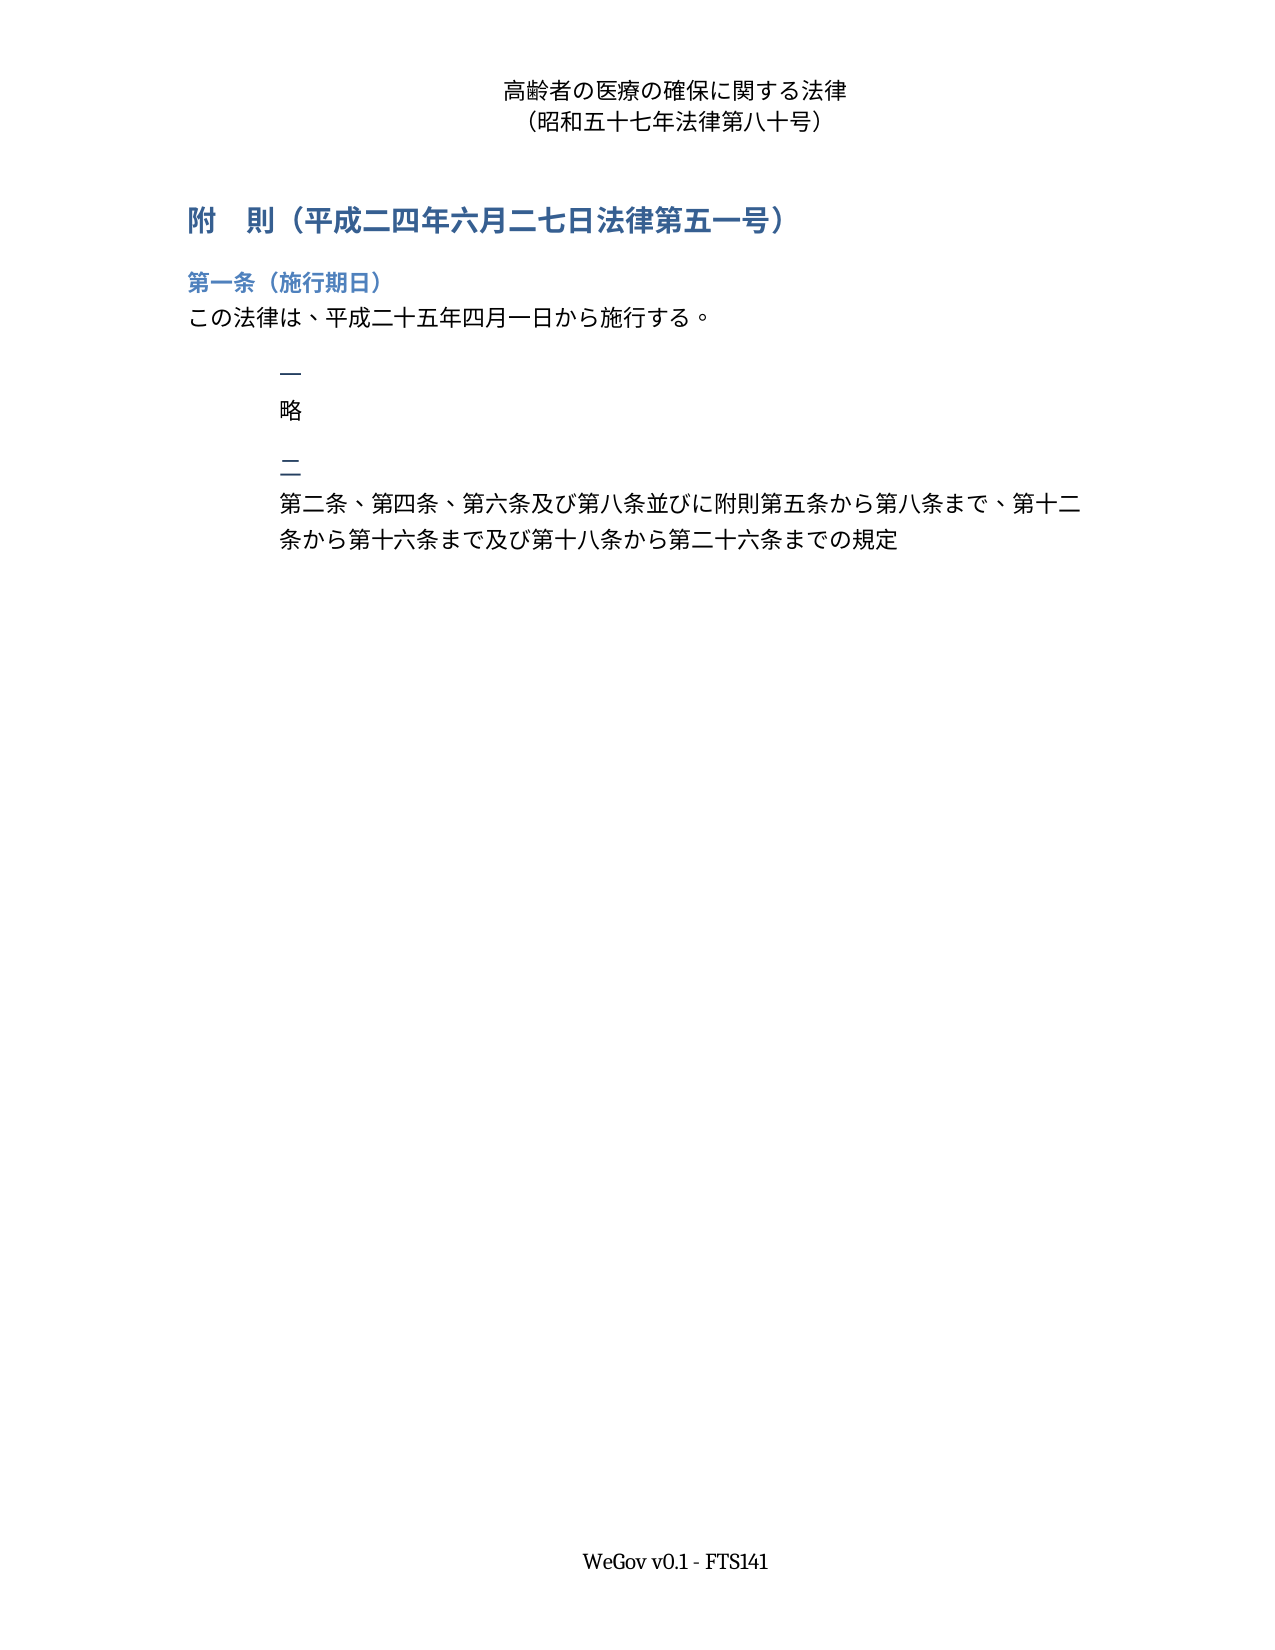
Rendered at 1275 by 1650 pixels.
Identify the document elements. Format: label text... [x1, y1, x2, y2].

text 第二条、第四条、第六条及び第八条並びに附則第五条から第八条まで、第十二条から第十六条まで及び第十八条から第二十六条までの規定 [279, 488, 1087, 555]
subtitle 二 [279, 452, 1087, 483]
text 略 [279, 395, 1087, 426]
subtitle 附 則（平成二四年六月二七日法律第五一号） [187, 200, 1087, 240]
subtitle 第一条（施行期日） [187, 266, 1087, 298]
subtitle 一 [279, 359, 1087, 390]
text この法律は、平成二十五年四月一日から施行する。 [187, 302, 1087, 334]
